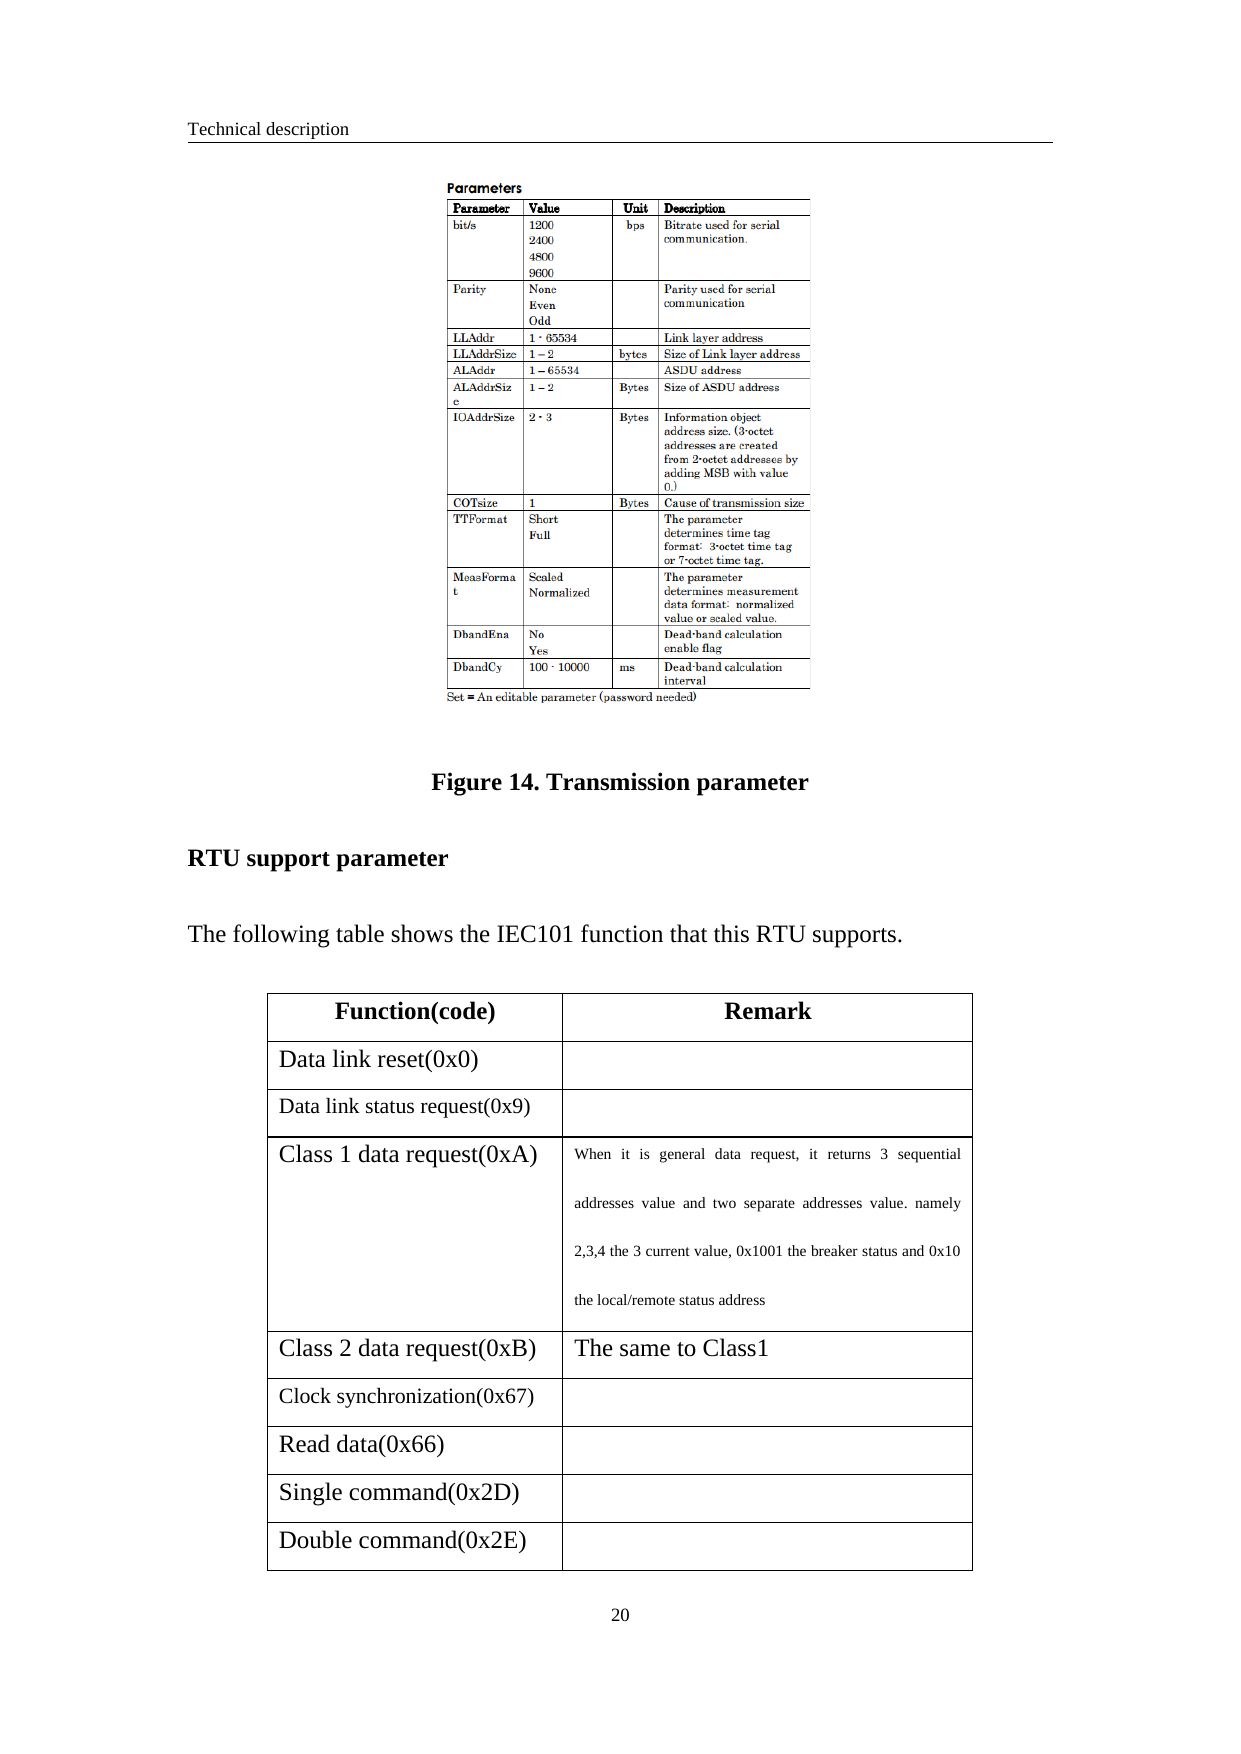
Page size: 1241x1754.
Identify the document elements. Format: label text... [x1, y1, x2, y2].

table_header Function(code) [268, 994, 562, 1041]
table_cell Read data(0x66) [268, 1427, 562, 1474]
table_cell Class 1 data request(0xA) [268, 1138, 562, 1331]
table_header Remark [563, 994, 972, 1041]
table_cell [563, 1090, 972, 1136]
text The following table shows the IEC101 function that this RTU supports. [187, 917, 1053, 949]
picture [430, 173, 811, 708]
table_cell [563, 1475, 972, 1522]
table_cell Clock synchronization(0x67) [268, 1379, 562, 1426]
text Figure 14. Transmission parameter [187, 765, 1053, 797]
table_cell Data link status request(0x9) [268, 1090, 562, 1136]
table_cell Single command(0x2D) [268, 1475, 562, 1522]
table_cell [563, 1379, 972, 1426]
table_cell [563, 1523, 972, 1569]
table_cell [563, 1042, 972, 1089]
table_cell Double command(0x2E) [268, 1523, 562, 1569]
table_cell [563, 1427, 972, 1474]
table_cell Data link reset(0x0) [268, 1042, 562, 1089]
table_cell Class 2 data request(0xB) [268, 1332, 562, 1378]
table_cell When it is general data request, it returns 3 sequential addresses value and two separate addresses value. namely 2,3,4 the 3 current value, 0x1001 the breaker status and 0x10 the local/remote status address [563, 1138, 972, 1331]
text RTU support parameter [187, 841, 1053, 873]
table_cell The same to Class1 [563, 1332, 972, 1378]
